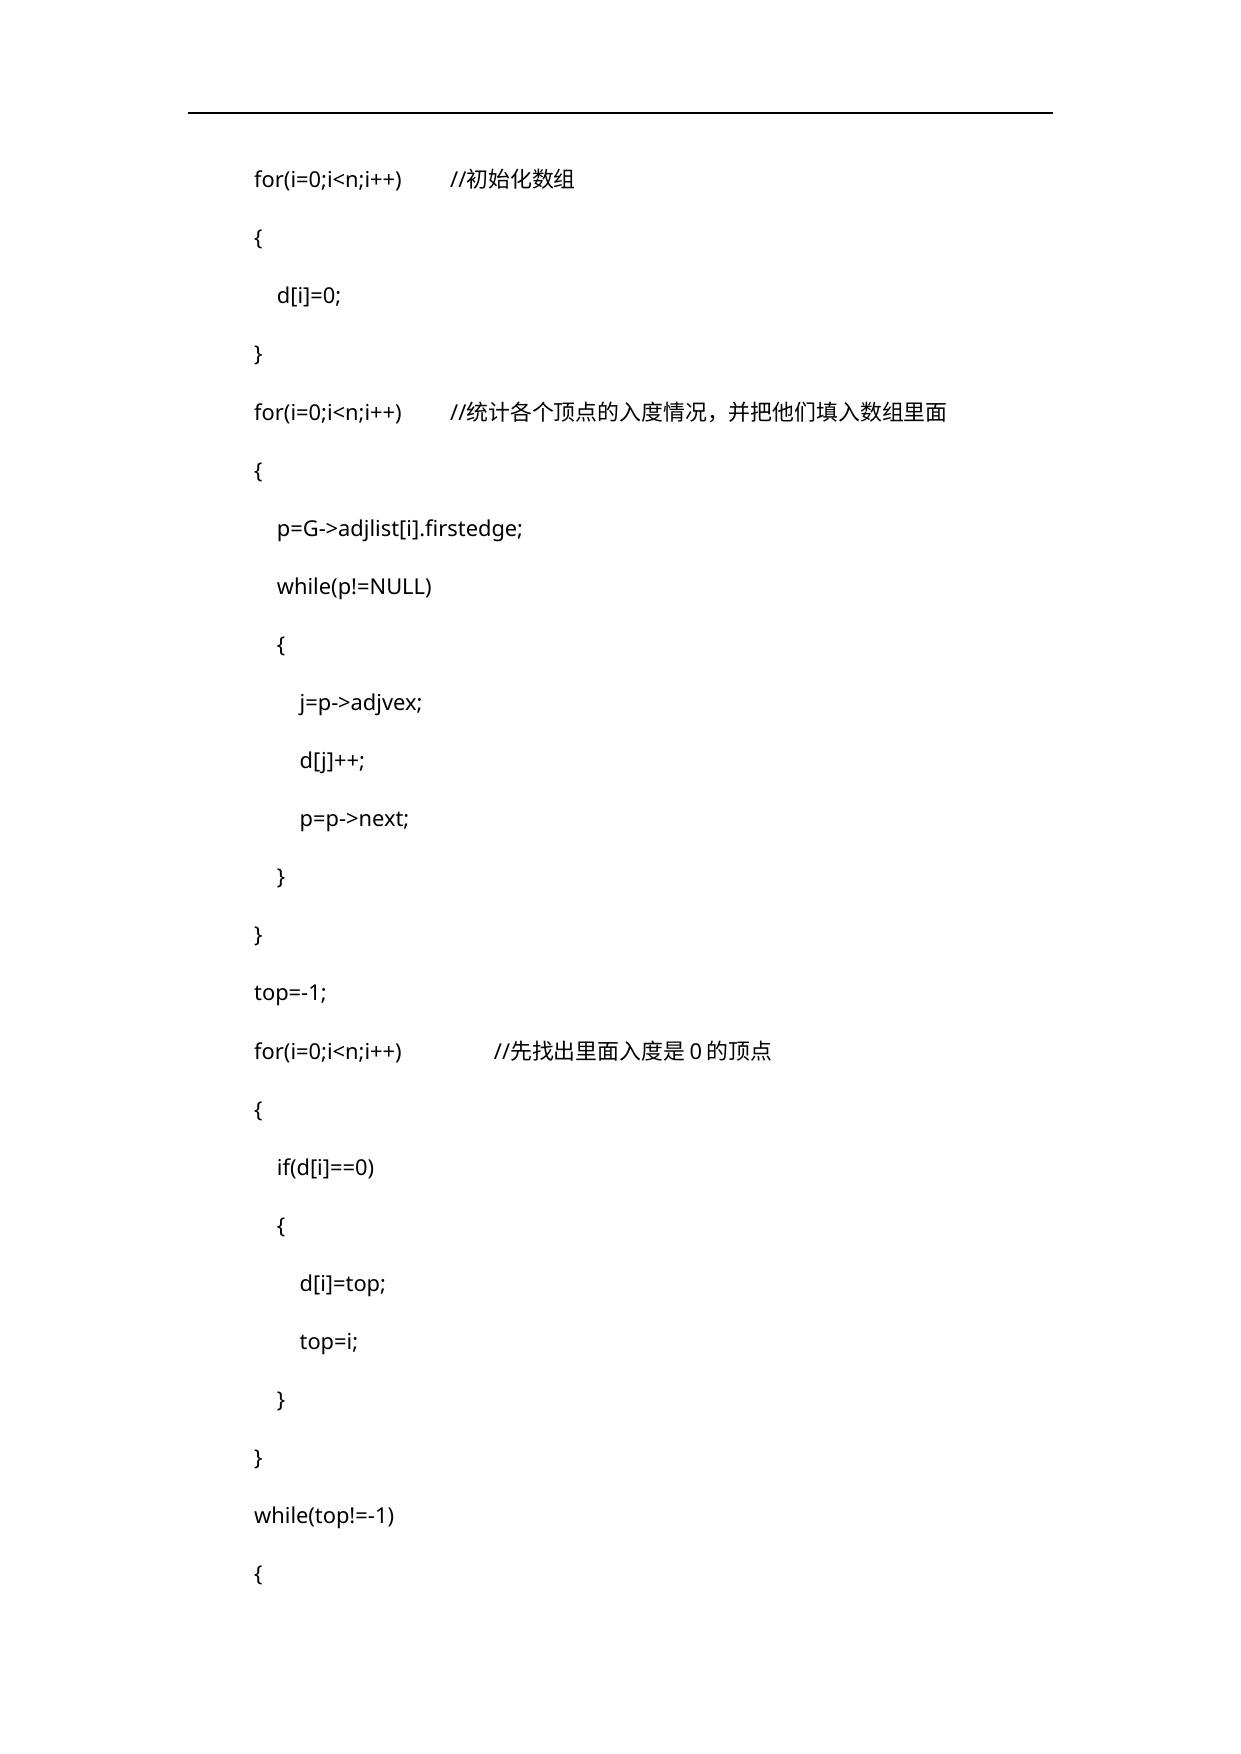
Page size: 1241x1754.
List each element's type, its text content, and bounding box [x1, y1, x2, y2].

text } [187, 1440, 1053, 1473]
text d[i]=top; [187, 1266, 1053, 1299]
text d[j]++; [187, 743, 1053, 776]
text } [187, 337, 1053, 369]
text for(i=0;i<n;i++) //先找出里面入度是0的顶点 [187, 1033, 1053, 1066]
text while(p!=NULL) [187, 569, 1053, 602]
text { [187, 453, 1053, 486]
text top=-1; [187, 976, 1053, 1008]
text if(d[i]==0) [187, 1150, 1053, 1183]
text for(i=0;i<n;i++) //初始化数组 [187, 162, 1053, 194]
text while(top!=-1) [187, 1498, 1053, 1531]
text { [187, 1092, 1053, 1125]
text } [187, 1382, 1053, 1415]
text p=G->adjlist[i].firstedge; [187, 511, 1053, 544]
text { [187, 627, 1053, 660]
text for(i=0;i<n;i++) //统计各个顶点的入度情况，并把他们填入数组里面 [187, 395, 1053, 427]
text d[i]=0; [187, 279, 1053, 311]
text { [187, 1208, 1053, 1241]
text { [187, 1556, 1053, 1589]
text j=p->adjvex; [187, 685, 1053, 718]
text } [187, 917, 1053, 950]
text p=p->next; [187, 801, 1053, 834]
text top=i; [187, 1324, 1053, 1357]
text { [187, 221, 1053, 253]
text } [187, 859, 1053, 892]
